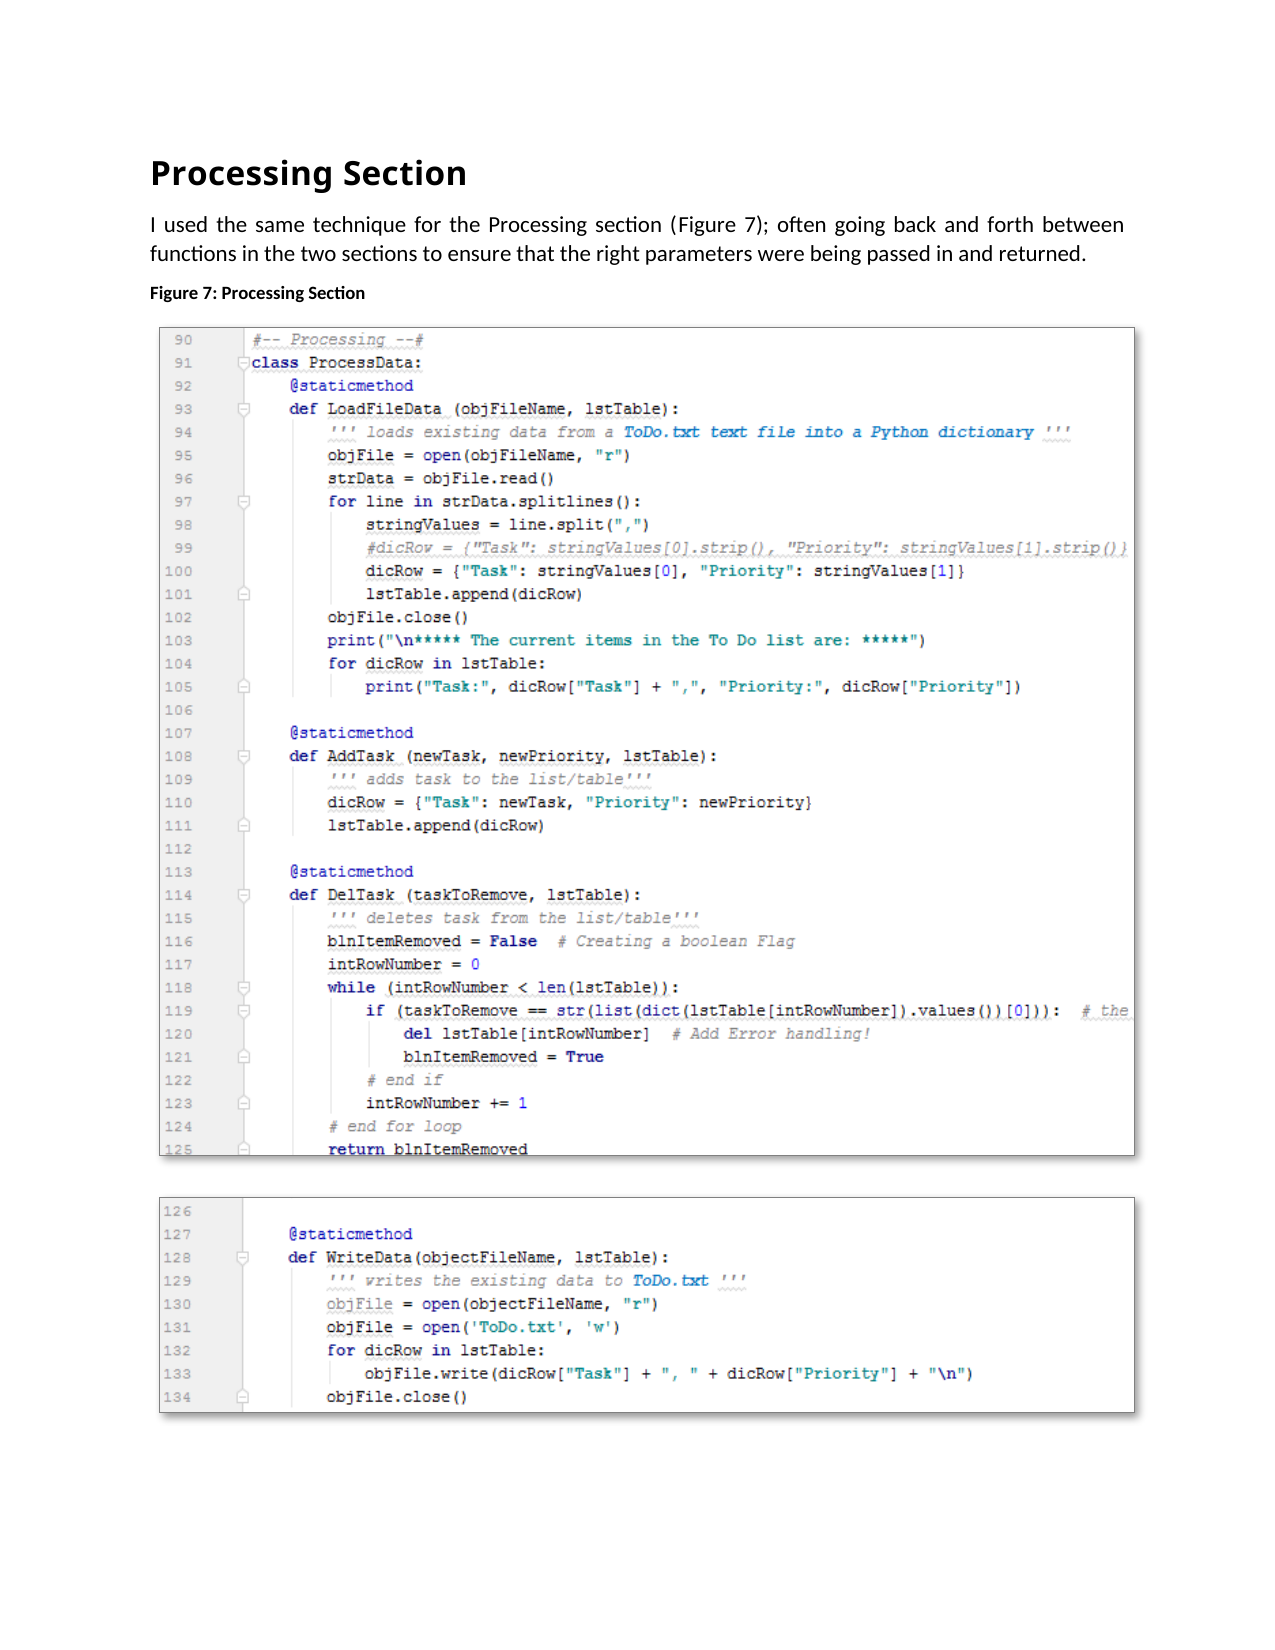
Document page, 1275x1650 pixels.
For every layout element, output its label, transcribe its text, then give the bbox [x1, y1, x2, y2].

picture [160, 328, 1134, 1155]
subtitle Processing Section [150, 150, 1125, 195]
text I used the same technique for the Processing section (Figure 7); often going back and forth between functions in the two sections to ensure that the right parameters were being passed in and returned. [150, 210, 1125, 267]
picture [160, 1198, 1134, 1412]
